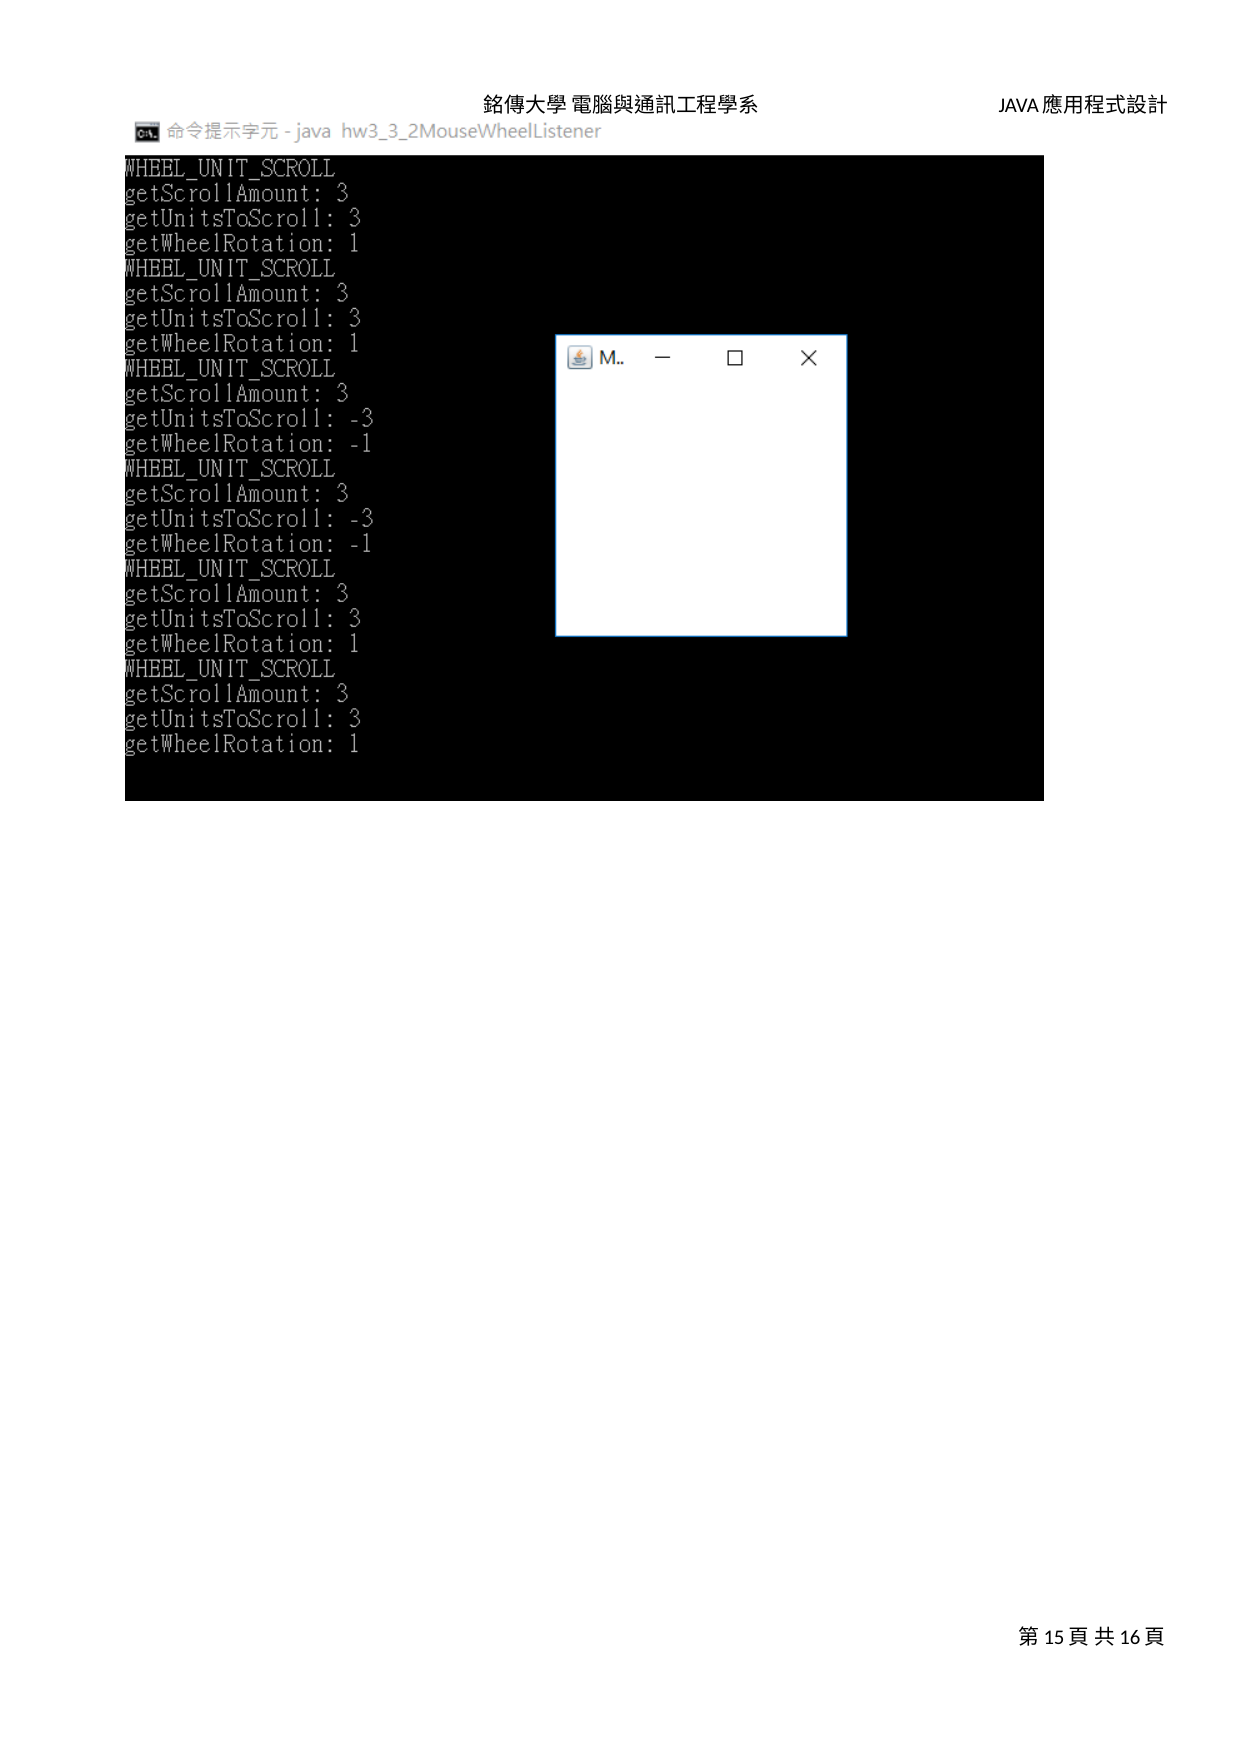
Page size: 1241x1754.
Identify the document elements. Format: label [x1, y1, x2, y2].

picture [125, 119, 1044, 801]
